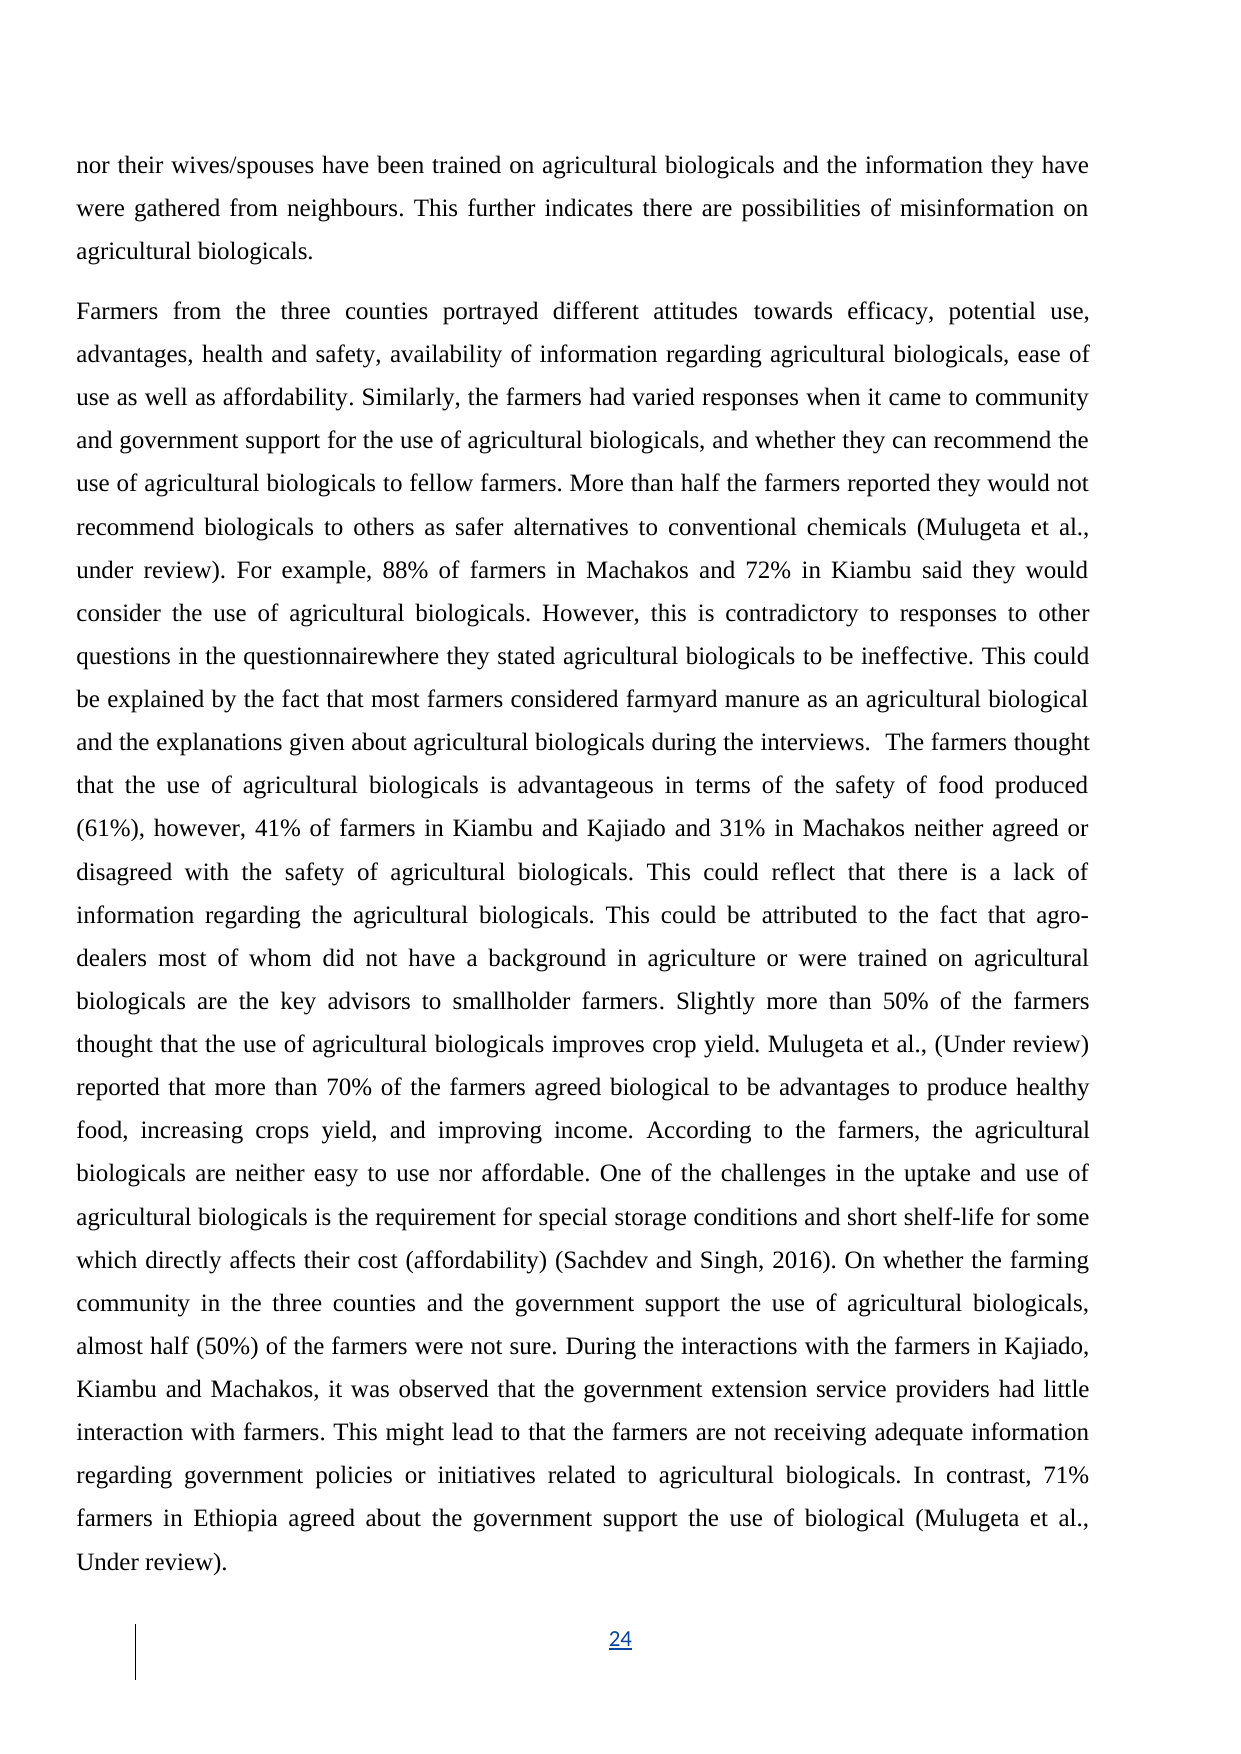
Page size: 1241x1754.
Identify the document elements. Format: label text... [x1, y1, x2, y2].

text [76, 150, 1090, 265]
text Farmers from the three counties portrayed different attitudes towards efficacy, potential use, advantages, health and safety, availability of information regarding agricultural biologicals, ease of use as well as affordability. Similarly, the farmers had varied responses when it came to community and government support for the use of agricultural biologicals, and whether they can recommend the use of agricultural biologicals to fellow farmers. More than half the farmers reported they would not recommend biologicals to others as safer alternatives to conventional chemicals (Mulugeta et al., under review). For example, 88% of farmers in Machakos and 72% in Kiambu said they would consider the use of agricultural biologicals. However, this is contradictory to responses to other questions in the questionnairewhere they stated agricultural biologicals to be ineffective. This could be explained by the fact that most farmers considered farmyard manure as an agricultural biological and the explanations given about agricultural biologicals during the interviews. The farmers thought that the use of agricultural biologicals is advantageous in terms of the safety of food produced (61%), however, 41% of farmers in Kiambu and Kajiado and 31% in Machakos neither agreed or disagreed with the safety of agricultural biologicals. This could reflect that there is a lack of information regarding the agricultural biologicals. This could be attributed to the fact that agro-dealers most of whom did not have a background in agriculture or were trained on agricultural biologicals are the key advisors to smallholder farmers. Slightly more than 50% of the farmers thought that the use of agricultural biologicals improves crop yield. Mulugeta et al., (Under review) reported that more than 70% of the farmers agreed biological to be advantages to produce healthy food, increasing crops yield, and improving income. According to the farmers, the agricultural biologicals are neither easy to use nor affordable. One of the challenges in the uptake and use of agricultural biologicals is the requirement for special storage conditions and short shelf-life for some which directly affects their cost (affordability) (Sachdev and Singh, 2016). On whether the farming community in the three counties and the government support the use of agricultural biologicals, almost half (50%) of the farmers were not sure. During the interactions with the farmers in Kajiado, Kiambu and Machakos, it was observed that the government extension service providers had little interaction with farmers. This might lead to that the farmers are not receiving adequate information regarding government policies or initiatives related to agricultural biologicals. In contrast, 71% farmers in Ethiopia agreed about the government support the use of biological (Mulugeta et al., Under review). [76, 296, 1090, 1575]
